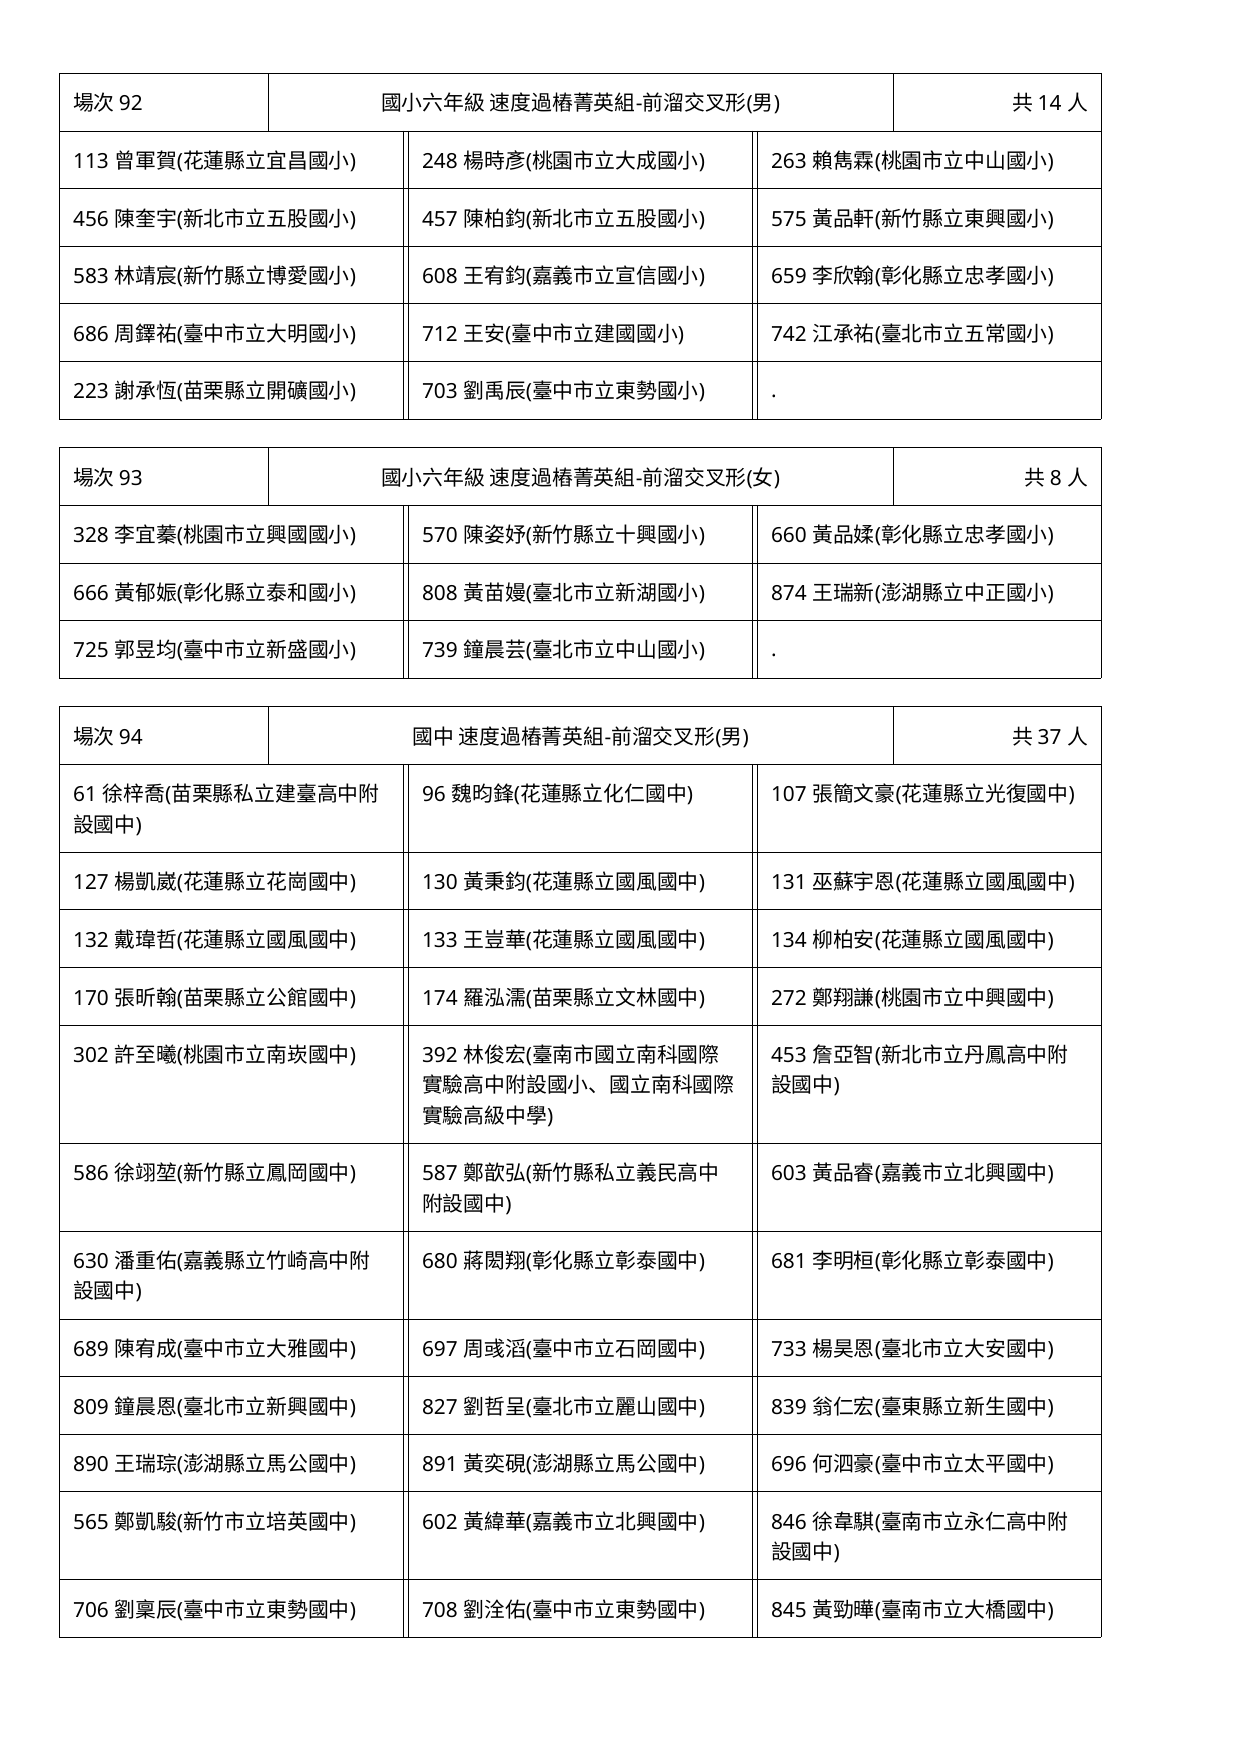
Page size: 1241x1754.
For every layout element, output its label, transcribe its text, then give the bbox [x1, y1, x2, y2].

table_cell 131 巫蘇宇恩(花蓮縣立國風國中) [758, 853, 1101, 909]
table_cell 703 劉禹辰(臺中市立東勢國小) [409, 362, 752, 418]
table_cell 456 陳奎宇(新北市立五股國小) [60, 189, 403, 246]
table_header 國小六年級 速度過樁菁英組-前溜交叉形(男) [269, 74, 893, 131]
table_header 248 楊時彥(桃園市立大成國小) [409, 132, 752, 188]
table_header 96 魏昀鋒(花蓮縣立化仁國中) [409, 765, 752, 852]
table_cell 134 柳柏安(花蓮縣立國風國中) [758, 910, 1101, 967]
table_cell 845 黃勁曄(臺南市立大橋國中) [758, 1580, 1101, 1637]
table_cell 132 戴瑋哲(花蓮縣立國風國中) [60, 910, 403, 967]
table_cell 223 謝承恆(苗栗縣立開礦國小) [60, 362, 403, 418]
table_cell 808 黃苗嫚(臺北市立新湖國小) [409, 564, 752, 620]
table_header 328 李宜蓁(桃園市立興國國小) [60, 506, 403, 562]
table_cell 133 王豈華(花蓮縣立國風國中) [409, 910, 752, 967]
table_cell 453 詹亞智(新北市立丹鳳高中附設國中) [758, 1026, 1101, 1143]
table_cell 712 王安(臺中市立建國國小) [409, 304, 752, 361]
table_cell 890 王瑞琮(澎湖縣立馬公國中) [60, 1435, 403, 1491]
table_cell 302 許至曦(桃園市立南崁國中) [60, 1026, 403, 1143]
table_cell 874 王瑞新(澎湖縣立中正國小) [758, 564, 1101, 620]
table_header 107 張簡文豪(花蓮縣立光復國中) [758, 765, 1101, 852]
table_cell 392 林俊宏(臺南市國立南科國際實驗高中附設國小、國立南科國際實驗高級中學) [409, 1026, 752, 1143]
table_header 共8 人 [894, 448, 1101, 505]
table_cell 742 江承祐(臺北市立五常國小) [758, 304, 1101, 361]
table_cell 630 潘重佑(嘉義縣立竹崎高中附設國中) [60, 1232, 403, 1318]
table_header 共14 人 [894, 74, 1101, 131]
table_header 場次93 [60, 448, 268, 505]
table_header 場次94 [60, 707, 268, 764]
table_cell 706 劉稟辰(臺中市立東勢國中) [60, 1580, 403, 1637]
table_cell . [758, 621, 1101, 678]
table_cell 586 徐翊堃(新竹縣立鳳岡國中) [60, 1144, 403, 1231]
table_cell 725 郭昱均(臺中市立新盛國小) [60, 621, 403, 678]
table_cell 809 鐘晨恩(臺北市立新興國中) [60, 1377, 403, 1434]
table_header 場次92 [60, 74, 268, 131]
table_cell 666 黃郁娠(彰化縣立泰和國小) [60, 564, 403, 620]
table_cell 696 何泗豪(臺中市立太平國中) [758, 1435, 1101, 1491]
table_cell 608 王宥鈞(嘉義市立宣信國小) [409, 247, 752, 303]
table_cell 733 楊昊恩(臺北市立大安國中) [758, 1320, 1101, 1376]
table_cell 680 蔣閎翔(彰化縣立彰泰國中) [409, 1232, 752, 1318]
table_header 61 徐梓喬(苗栗縣私立建臺高中附設國中) [60, 765, 403, 852]
table_cell 839 翁仁宏(臺東縣立新生國中) [758, 1377, 1101, 1434]
table_cell 697 周彧滔(臺中市立石岡國中) [409, 1320, 752, 1376]
table_cell 827 劉哲呈(臺北市立麗山國中) [409, 1377, 752, 1434]
table_cell 891 黃奕硯(澎湖縣立馬公國中) [409, 1435, 752, 1491]
table_cell 689 陳宥成(臺中市立大雅國中) [60, 1320, 403, 1376]
table_header 570 陳姿妤(新竹縣立十興國小) [409, 506, 752, 562]
table_cell 575 黃品軒(新竹縣立東興國小) [758, 189, 1101, 246]
table_cell 174 羅泓濡(苗栗縣立文林國中) [409, 968, 752, 1024]
table_header 660 黃品媃(彰化縣立忠孝國小) [758, 506, 1101, 562]
table_header 263 賴雋霖(桃園市立中山國小) [758, 132, 1101, 188]
table_cell 708 劉洤佑(臺中市立東勢國中) [409, 1580, 752, 1637]
table_cell 457 陳柏鈞(新北市立五股國小) [409, 189, 752, 246]
table_header 國中 速度過樁菁英組-前溜交叉形(男) [269, 707, 893, 764]
table_cell 603 黃品睿(嘉義市立北興國中) [758, 1144, 1101, 1231]
table_cell 659 李欣翰(彰化縣立忠孝國小) [758, 247, 1101, 303]
table_cell 587 鄭歆弘(新竹縣私立義民高中附設國中) [409, 1144, 752, 1231]
table_cell 846 徐韋騏(臺南市立永仁高中附設國中) [758, 1492, 1101, 1579]
table_cell 583 林靖宸(新竹縣立博愛國小) [60, 247, 403, 303]
table_cell 681 李明桓(彰化縣立彰泰國中) [758, 1232, 1101, 1318]
table_cell . [758, 362, 1101, 418]
table_cell 565 鄭凱駿(新竹市立培英國中) [60, 1492, 403, 1579]
table_cell 127 楊凱崴(花蓮縣立花崗國中) [60, 853, 403, 909]
table_cell 602 黃緯華(嘉義市立北興國中) [409, 1492, 752, 1579]
table_header 共37 人 [894, 707, 1101, 764]
table_cell 130 黃秉鈞(花蓮縣立國風國中) [409, 853, 752, 909]
table_header 國小六年級 速度過樁菁英組-前溜交叉形(女) [269, 448, 893, 505]
table_cell 170 張昕翰(苗栗縣立公館國中) [60, 968, 403, 1024]
table_cell 686 周鐸祐(臺中市立大明國小) [60, 304, 403, 361]
table_header 113 曾軍賀(花蓮縣立宜昌國小) [60, 132, 403, 188]
table_cell 739 鐘晨芸(臺北市立中山國小) [409, 621, 752, 678]
table_cell 272 鄭翔謙(桃園市立中興國中) [758, 968, 1101, 1024]
